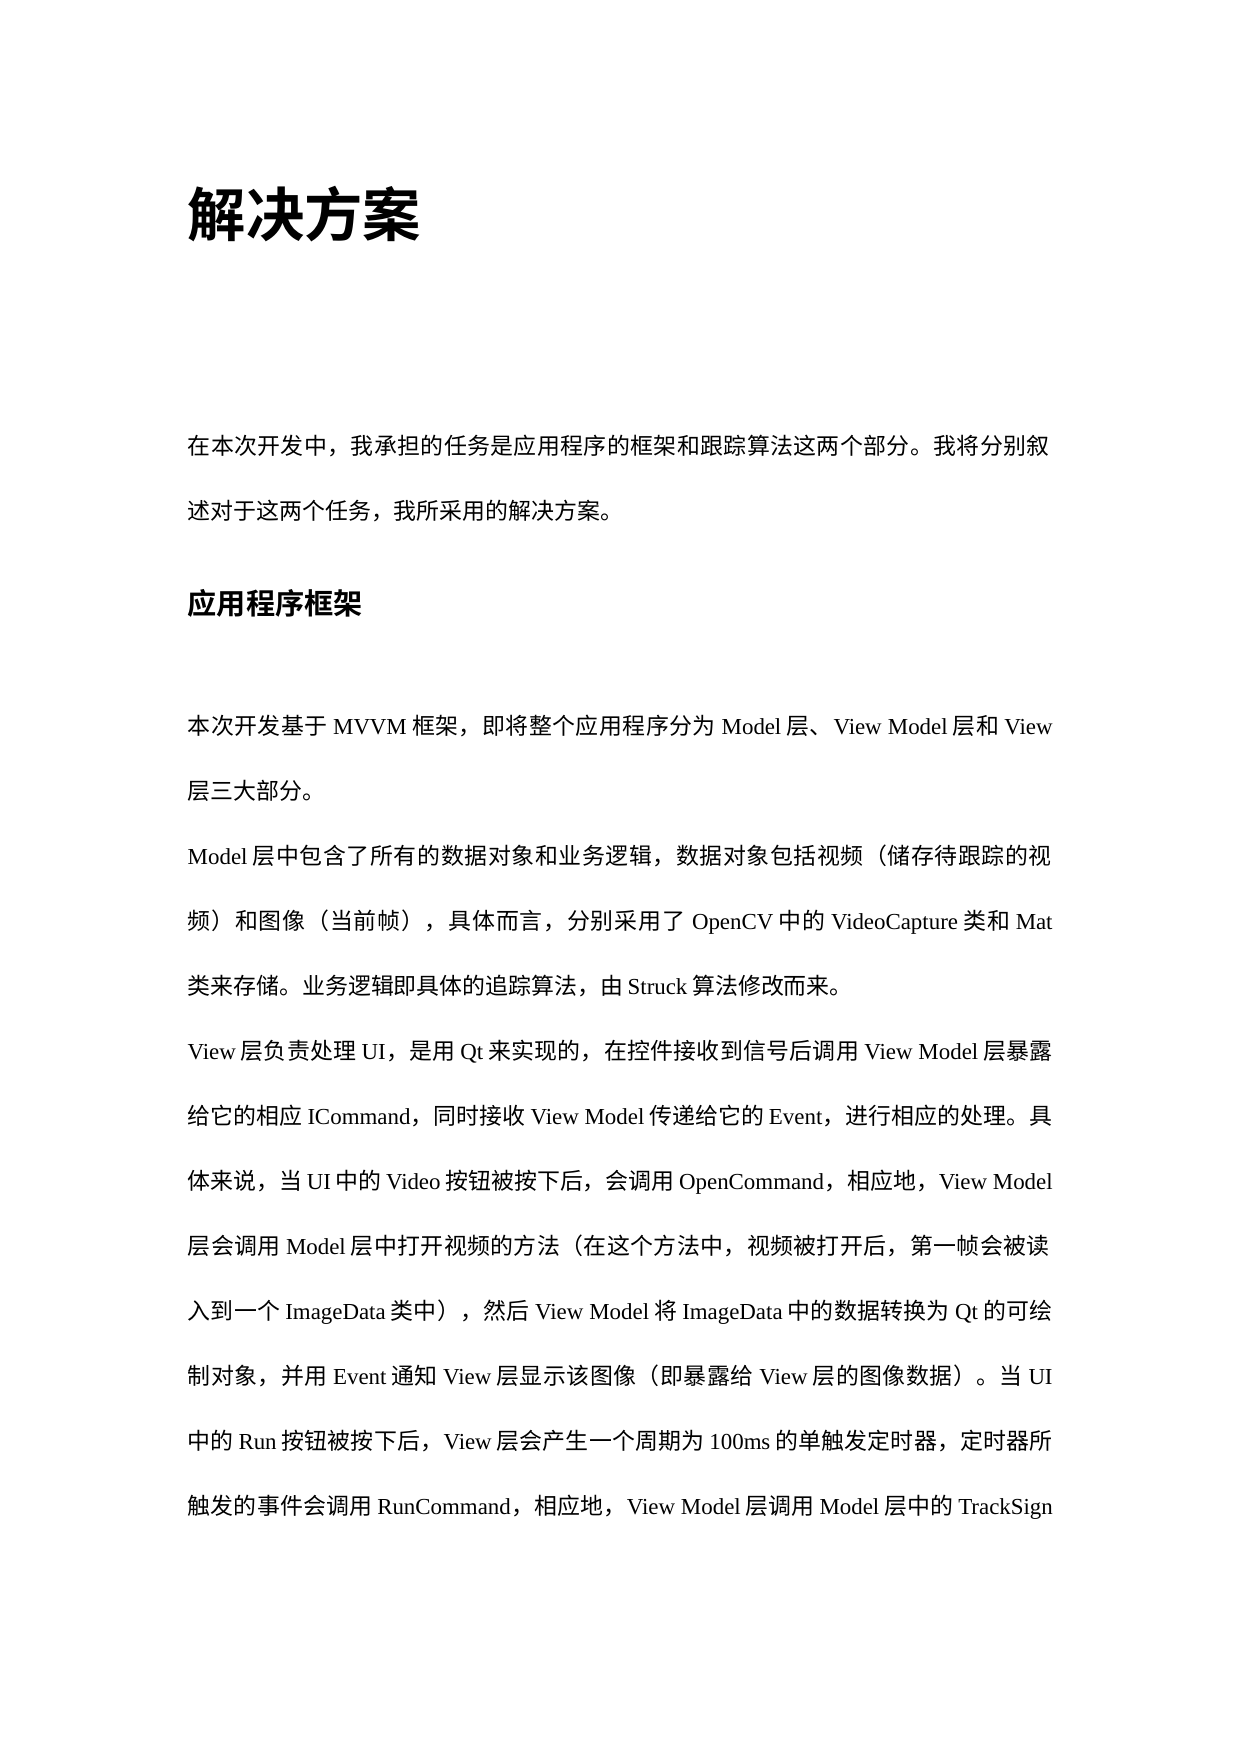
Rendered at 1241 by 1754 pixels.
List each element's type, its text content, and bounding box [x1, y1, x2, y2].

text 本次开发基于MVVM框架，即将整个应用程序分为Model层、View Model层和View层三大部分。 [187, 692, 1053, 822]
text Model层中包含了所有的数据对象和业务逻辑，数据对象包括视频（储存待跟踪的视频）和图像（当前帧），具体而言，分别采用了OpenCV中的VideoCapture类和Mat类来存储。业务逻辑即具体的追踪算法，由Struck算法修改而来。 [187, 822, 1053, 1017]
subtitle 应用程序框架 [187, 569, 1053, 634]
text 在本次开发中，我承担的任务是应用程序的框架和跟踪算法这两个部分。我将分别叙述对于这两个任务，我所采用的解决方案。 [187, 412, 1053, 542]
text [187, 1017, 1053, 1537]
subtitle 解决方案 [187, 162, 1053, 259]
